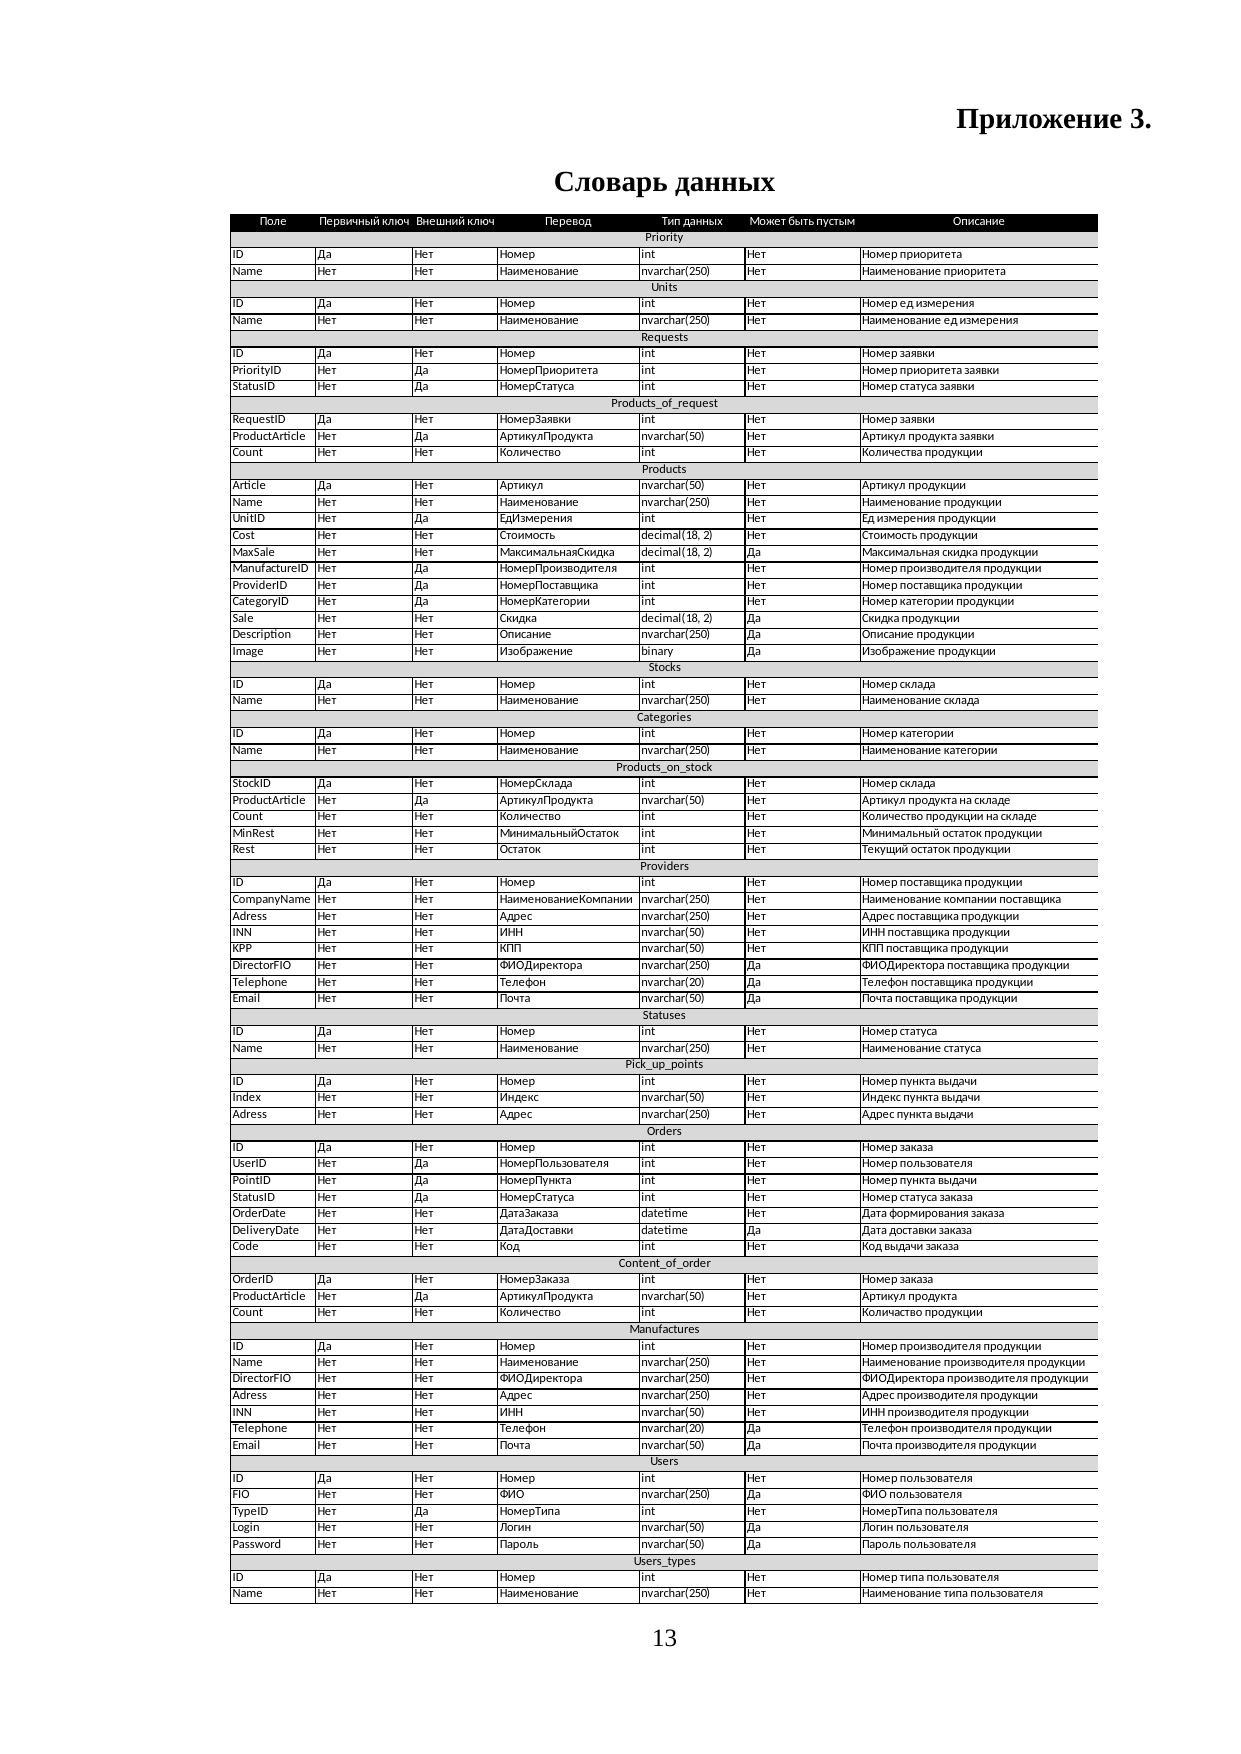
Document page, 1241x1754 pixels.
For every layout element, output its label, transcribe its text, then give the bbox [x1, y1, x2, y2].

text Словарь данных [177, 164, 1152, 197]
list Приложение 3. [266, 101, 1152, 135]
